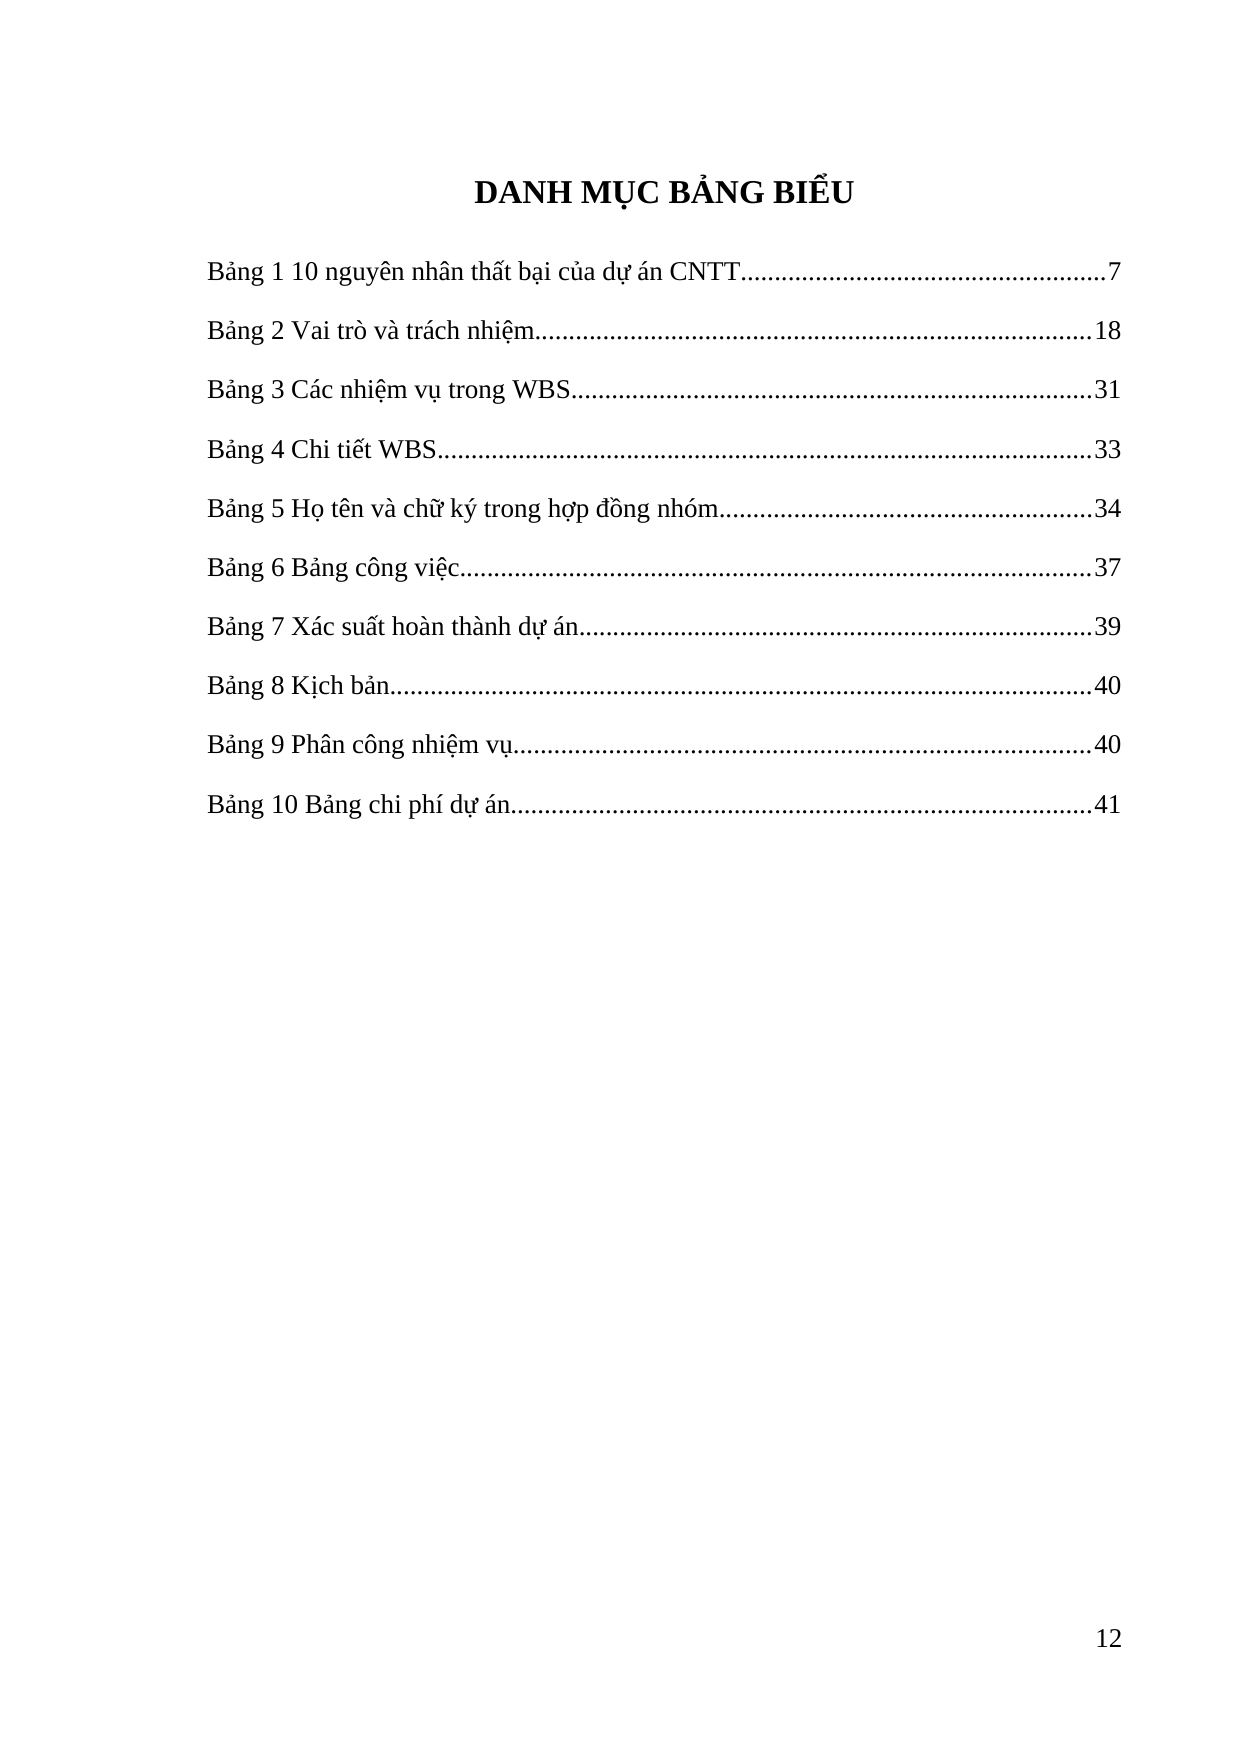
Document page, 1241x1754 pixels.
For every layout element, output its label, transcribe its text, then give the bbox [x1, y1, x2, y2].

text Bảng 6 Bảng công việc 37 [207, 551, 1122, 582]
text Bảng 2 Vai trò và trách nhiệm 18 [207, 314, 1122, 346]
text Bảng 5 Họ tên và chữ ký trong hợp đồng nhóm 34 [207, 492, 1122, 523]
text Bảng 7 Xác suất hoàn thành dự án 39 [207, 610, 1122, 641]
text Bảng 8 Kịch bản 40 [207, 669, 1122, 701]
text Bảng 1 10 nguyên nhân thất bại của dự án CNTT 7 [207, 255, 1122, 286]
text Bảng 10 Bảng chi phí dự án 41 [207, 788, 1122, 819]
text Bảng 9 Phân công nhiệm vụ 40 [207, 728, 1122, 760]
text Bảng 3 Các nhiệm vụ trong WBS 31 [207, 373, 1122, 405]
text Bảng 4 Chi tiết WBS 33 [207, 433, 1122, 464]
text DANH MỤC BẢNG BIỂU [207, 173, 1122, 211]
